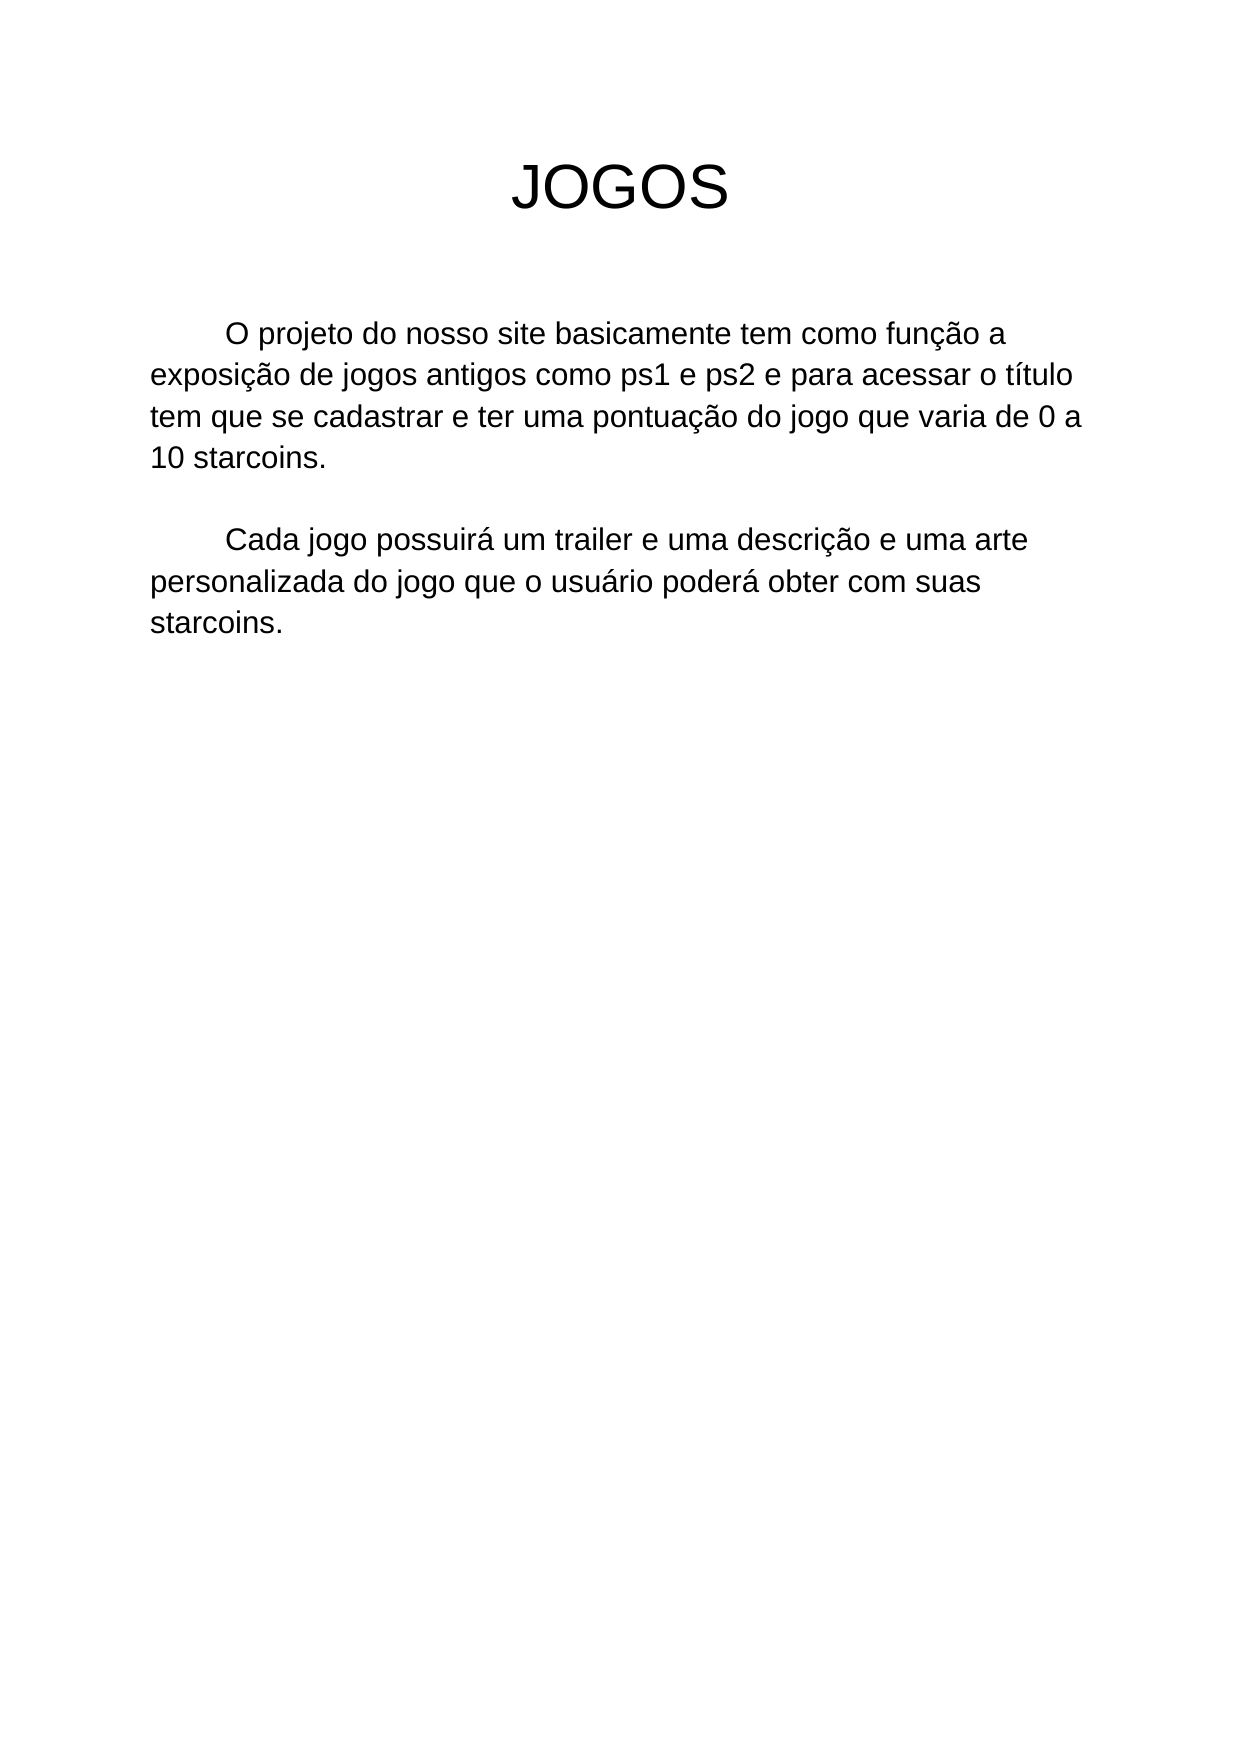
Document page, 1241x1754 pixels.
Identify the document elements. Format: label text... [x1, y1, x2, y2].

text O projeto do nosso site basicamente tem como função a exposição de jogos antigos como ps1 e ps2 e para acessar o título tem que se cadastrar e ter uma pontuação do jogo que varia de 0 a 10 starcoins. [150, 315, 1090, 475]
text Cada jogo possuirá um trailer e uma descrição e uma arte personalizada do jogo que o usuário poderá obter com suas starcoins. [150, 521, 1090, 640]
text JOGOS [150, 150, 1090, 222]
